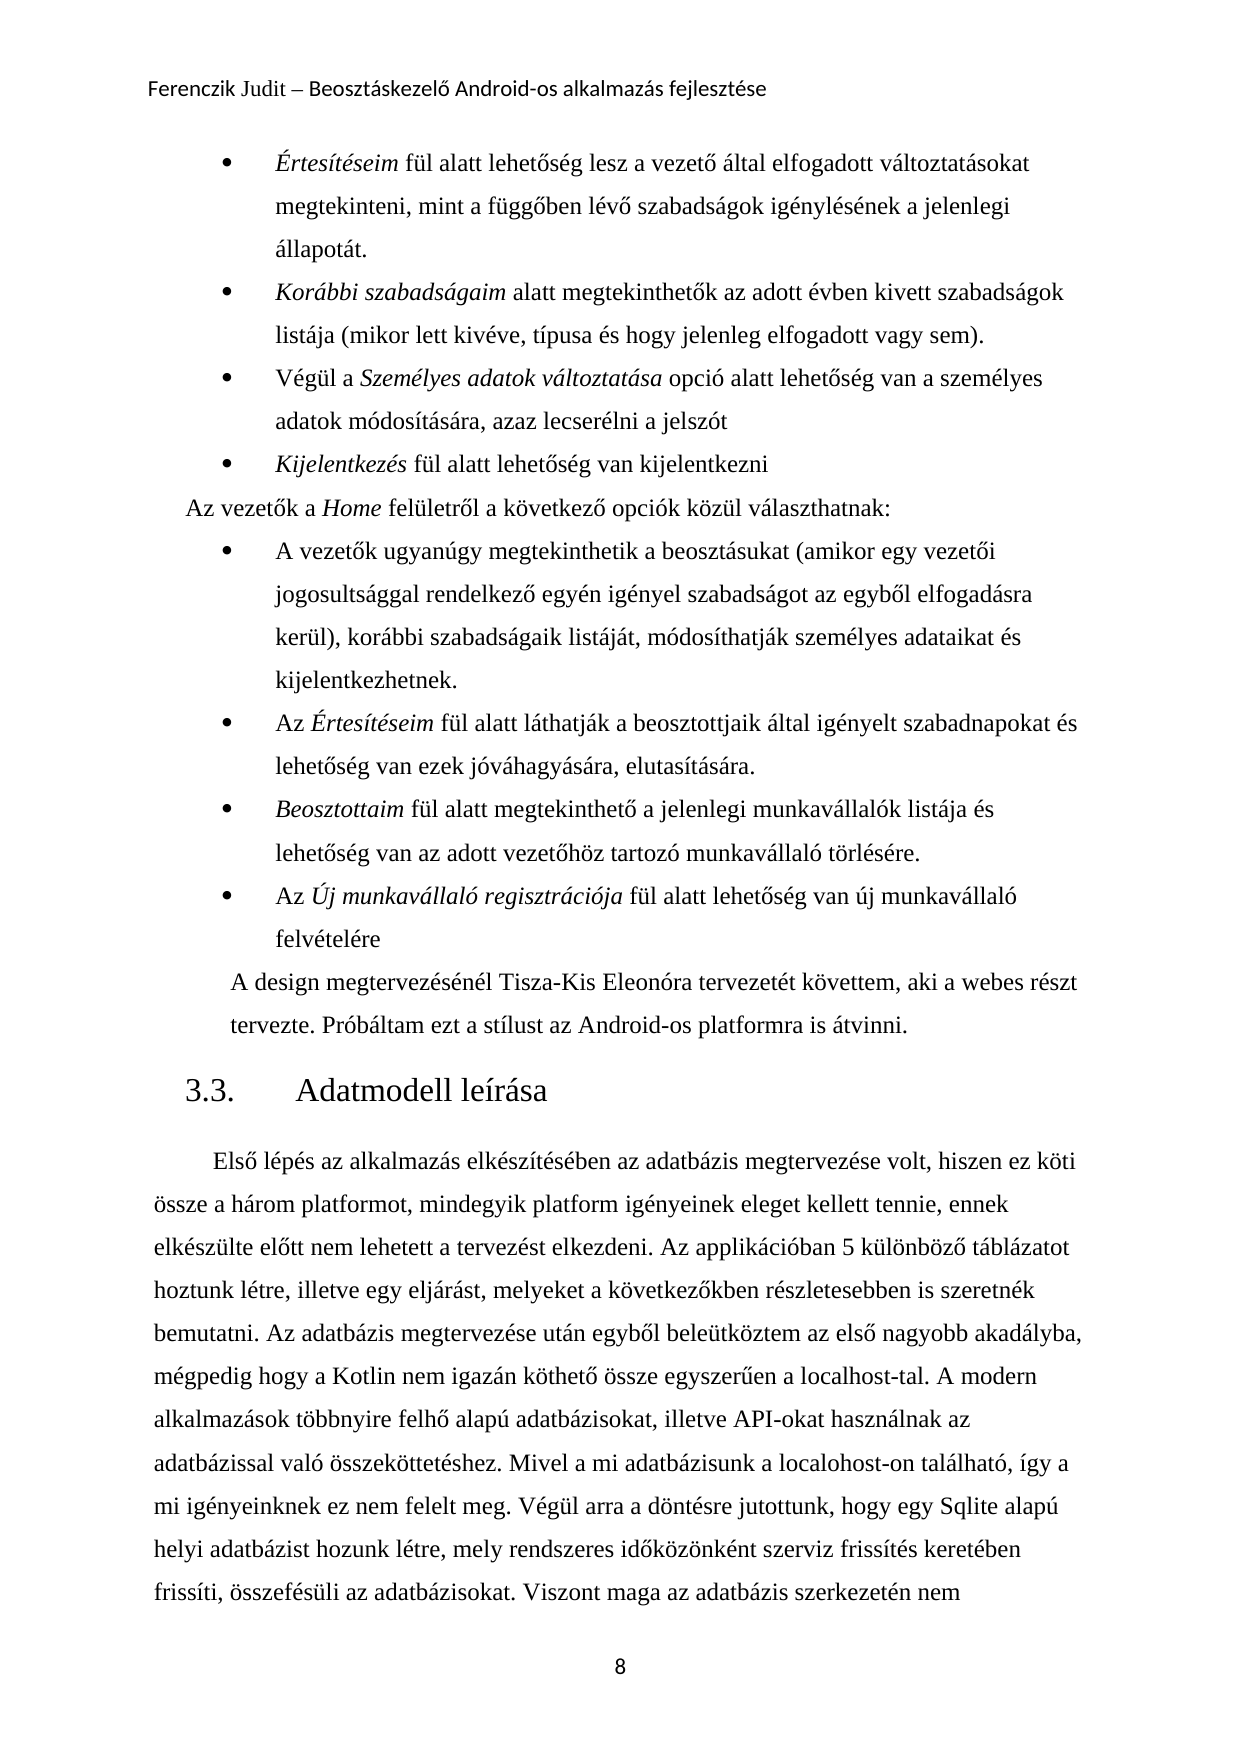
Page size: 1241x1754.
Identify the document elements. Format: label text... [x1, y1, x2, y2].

list Végül a Személyes adatok változtatása opció alatt lehetőség van a személyes adatok módosítására, azaz lecserélni a jelszót [223, 363, 1093, 435]
list Korábbi szabadságaim alatt megtekinthetők az adott évben kivett szabadságok listája (mikor lett kivéve, típusa és hogy jelenleg elfogadott vagy sem). [223, 277, 1093, 349]
subtitle Adatmodell leírása [185, 1070, 1093, 1108]
list Kijelentkezés fül alatt lehetőség van kijelentkezni [223, 449, 1093, 478]
list Beosztottaim fül alatt megtekinthető a jelenlegi munkavállalók listája és lehetőség van az adott vezetőhöz tartozó munkavállaló törlésére. [223, 794, 1093, 866]
list Az Új munkavállaló regisztrációja fül alatt lehetőség van új munkavállaló felvételére [223, 881, 1093, 953]
list Az Értesítéseim fül alatt láthatják a beosztottjaik által igényelt szabadnapokat és lehetőség van ezek jóváhagyására, elutasítására. [223, 708, 1093, 780]
list Értesítéseim fül alatt lehetőség lesz a vezető által elfogadott változtatásokat megtekinteni, mint a függőben lévő szabadságok igénylésének a jelenlegi állapotát. [223, 148, 1093, 263]
list Az vezetők a Home felületről a következő opciók közül választhatnak: [185, 493, 1093, 521]
list A design megtervezésénél Tisza-Kis Eleonóra tervezetét követtem, aki a webes részt tervezte. Próbáltam ezt a stílust az Android-os platformra is átvinni. [230, 967, 1093, 1039]
list A vezetők ugyanúgy megtekinthetik a beosztásukat (amikor egy vezetői jogosultsággal rendelkező egyén igényel szabadságot az egyből elfogadásra kerül), korábbi szabadságaik listáját, módosíthatják személyes adataikat és kijelentkezhetnek. [223, 536, 1093, 694]
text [153, 1146, 1093, 1606]
